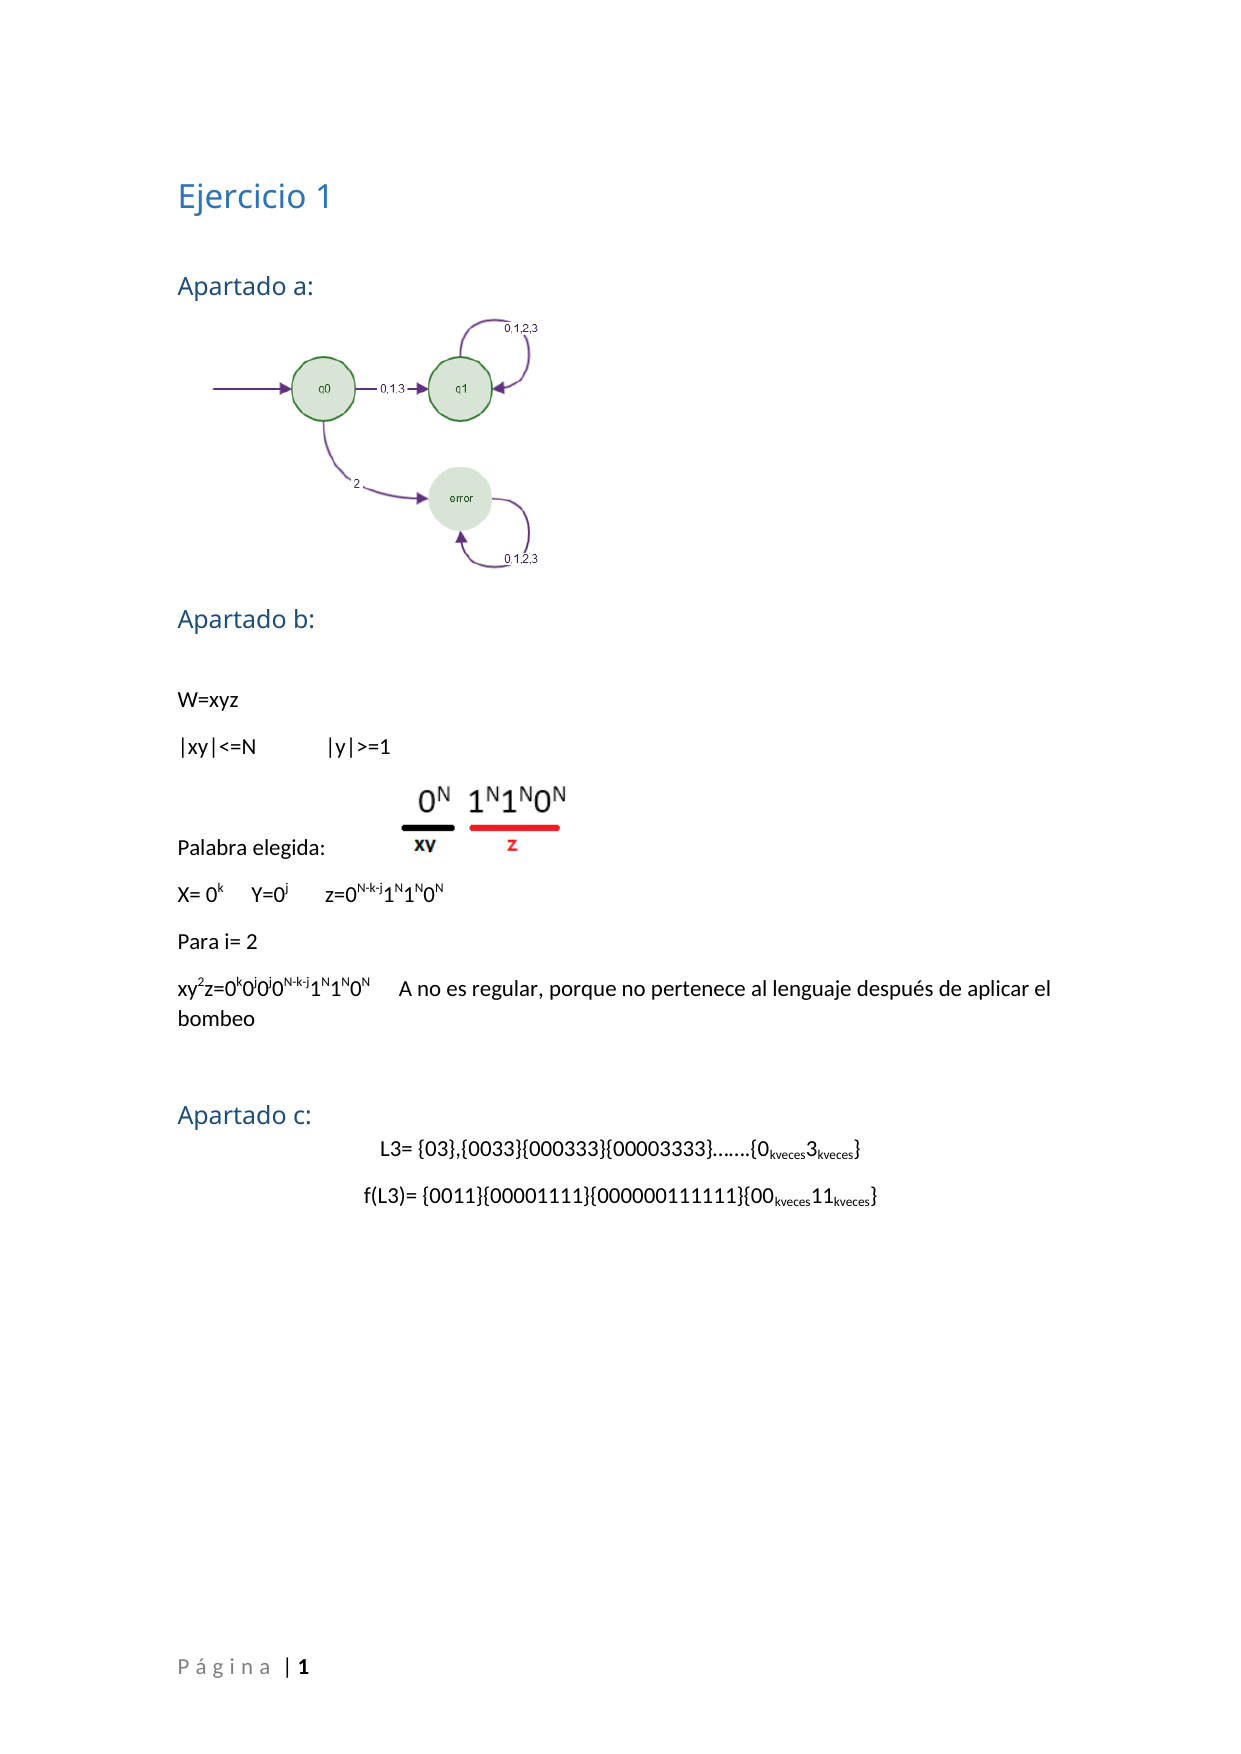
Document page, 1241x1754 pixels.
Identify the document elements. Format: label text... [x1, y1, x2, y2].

subtitle Apartado a: [177, 268, 1063, 302]
picture [177, 305, 591, 583]
text xy2z=0k0j0j0N-k-j1N1N0N A no es regular, porque no pertenece al lenguaje después de aplicar el bombeo [177, 974, 1063, 1032]
subtitle Ejercicio 1 [177, 173, 1063, 218]
text f(L3)= {0011}{00001111}{000000111111}{00kveces11kveces} [177, 1181, 1063, 1209]
text Para i= 2 [177, 927, 1063, 955]
subtitle Apartado c: [177, 1098, 1063, 1132]
text W=xyz [177, 686, 1063, 713]
text L3= {03},{0033}{000333}{00003333}…….{0kveces3kveces} [177, 1134, 1063, 1163]
text X= 0k Y=0j z=0N-k-j1N1N0N [177, 880, 1063, 908]
subtitle Apartado b: [177, 602, 1063, 636]
picture [398, 779, 576, 856]
text |xy|<=N |y|>=1 [177, 732, 1063, 760]
text Palabra elegida: [177, 779, 1063, 861]
